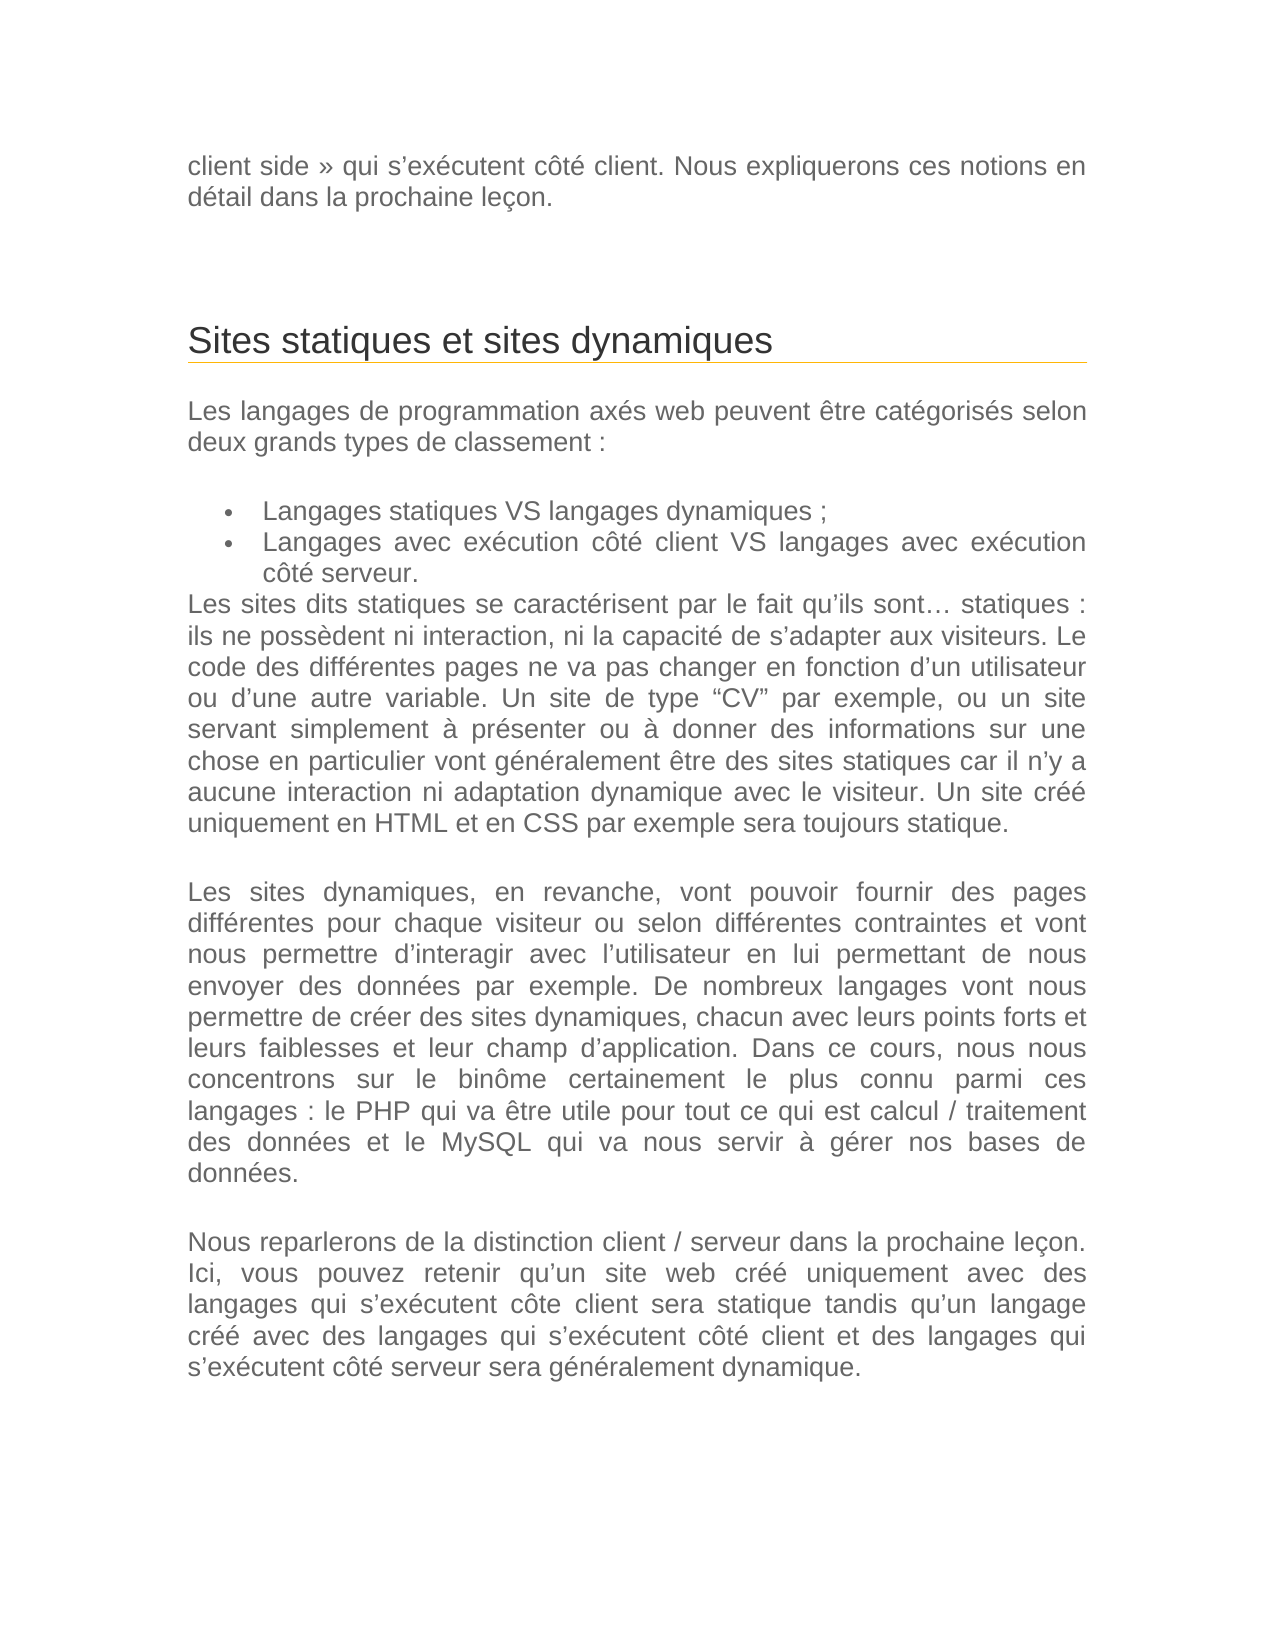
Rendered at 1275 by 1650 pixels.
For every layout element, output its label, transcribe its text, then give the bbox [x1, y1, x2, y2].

text Nous reparlerons de la distinction client / serveur dans la prochaine leçon. Ici, vous pouvez retenir qu’un site web créé uniquement avec des langages qui s’exécutent côte client sera statique tandis qu’un langage créé avec des langages qui s’exécutent côté client et des langages qui s’exécutent côté serveur sera généralement dynamique. [187, 1226, 1087, 1382]
list Langages avec exécution côté client VS langages avec exécution côté serveur. [225, 526, 1087, 588]
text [187, 150, 1087, 212]
text Les sites dits statiques se caractérisent par le fait qu’ils sont… statiques : ils ne possèdent ni interaction, ni la capacité de s’adapter aux visiteurs. Le code des différentes pages ne va pas changer en fonction d’un utilisateur ou d’une autre variable. Un site de type “CV” par exemple, ou un site servant simplement à présenter ou à donner des informations sur une chose en particulier vont généralement être des sites statiques car il n’y a aucune interaction ni adaptation dynamique avec le visiteur. Un site créé uniquement en HTML et en CSS par exemple sera toujours statique. [187, 588, 1087, 838]
text Sites statiques et sites dynamiques [187, 319, 1087, 363]
list Langages statiques VS langages dynamiques ; [225, 495, 1087, 526]
text Les sites dynamiques, en revanche, vont pouvoir fournir des pages différentes pour chaque visiteur ou selon différentes contraintes et vont nous permettre d’interagir avec l’utilisateur en lui permettant de nous envoyer des données par exemple. De nombreux langages vont nous permettre de créer des sites dynamiques, chacun avec leurs points forts et leurs faiblesses et leur champ d’application. Dans ce cours, nous nous concentrons sur le binôme certainement le plus connu parmi ces langages : le PHP qui va être utile pour tout ce qui est calcul / traitement des données et le MySQL qui va nous servir à gérer nos bases de données. [187, 876, 1087, 1188]
text Les langages de programmation axés web peuvent être catégorisés selon deux grands types de classement : [187, 395, 1087, 457]
